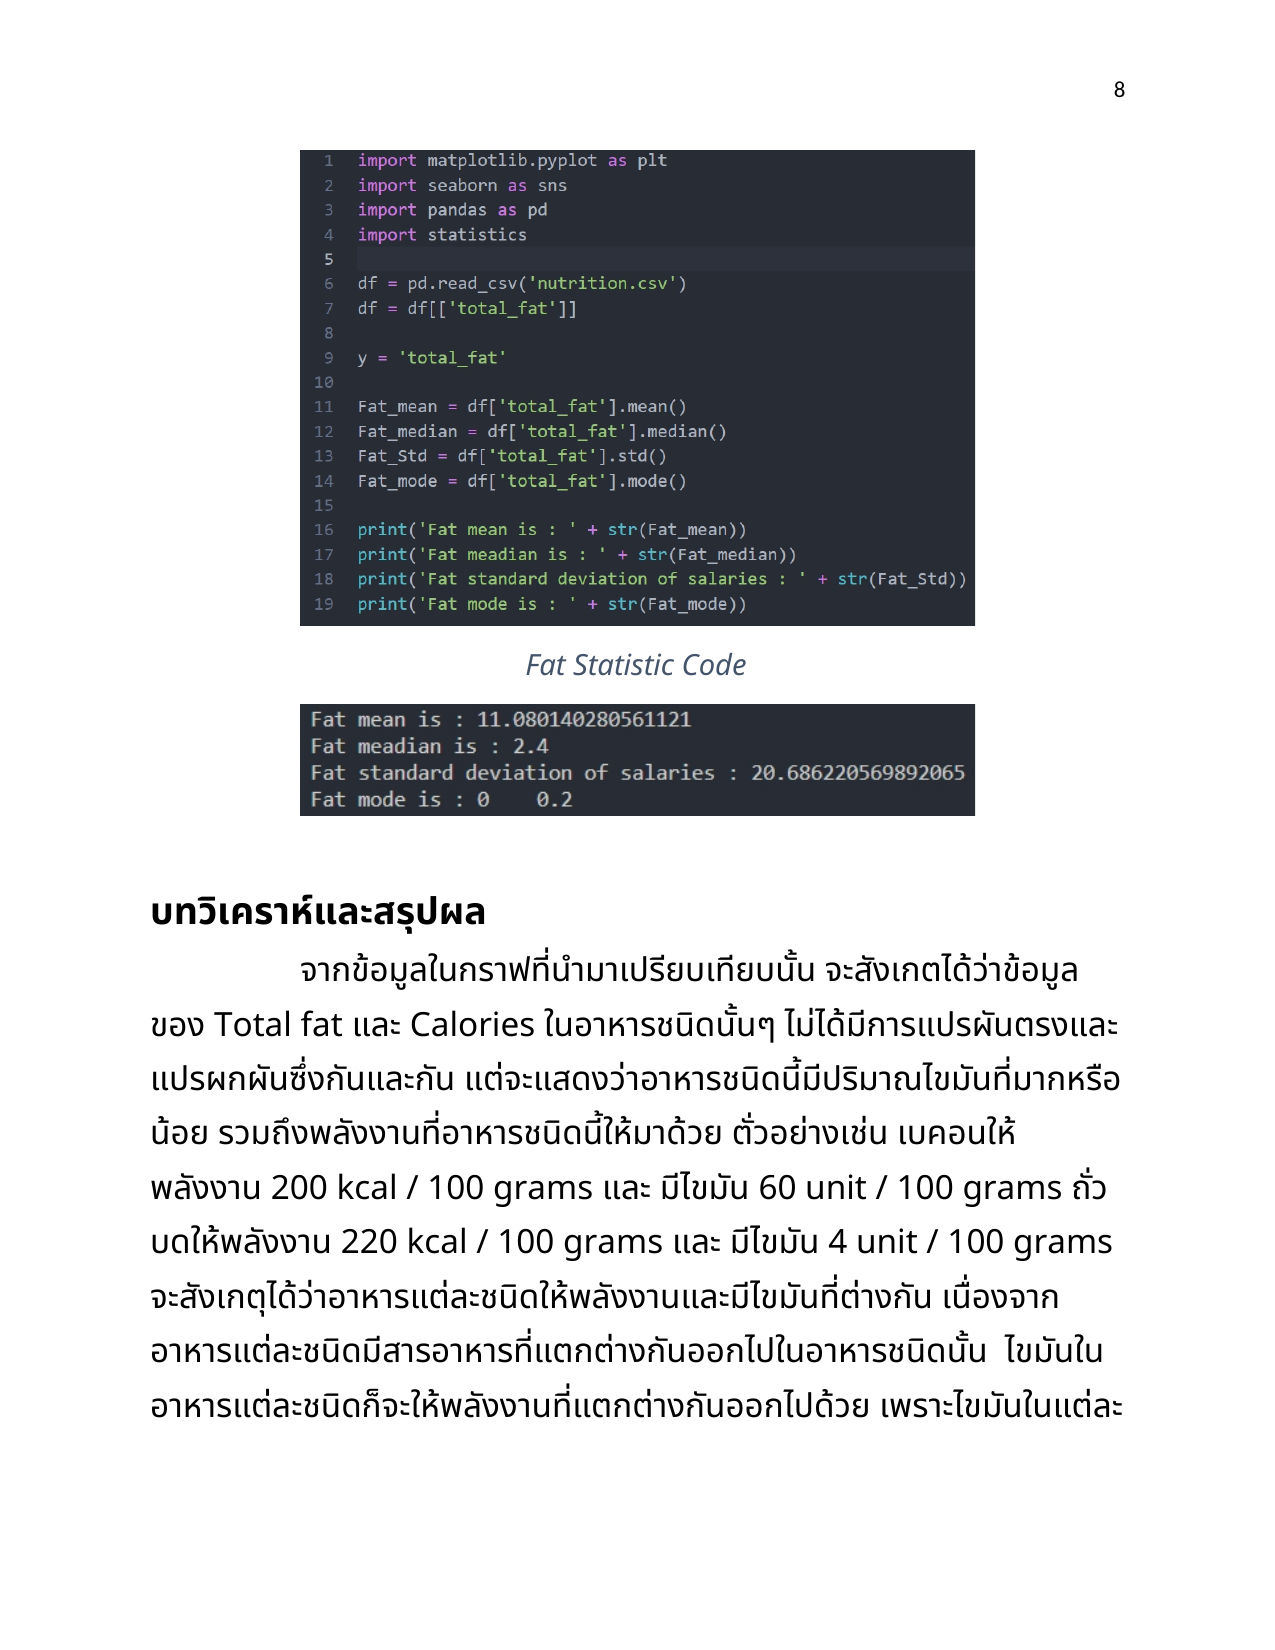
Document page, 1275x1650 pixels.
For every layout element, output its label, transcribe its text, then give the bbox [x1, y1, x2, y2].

text Fat Statistic Code [150, 644, 1125, 684]
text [150, 946, 1125, 1432]
picture [300, 704, 976, 816]
picture [300, 150, 976, 626]
subtitle บทวิเคราห์และสรุปผล [150, 885, 1125, 941]
